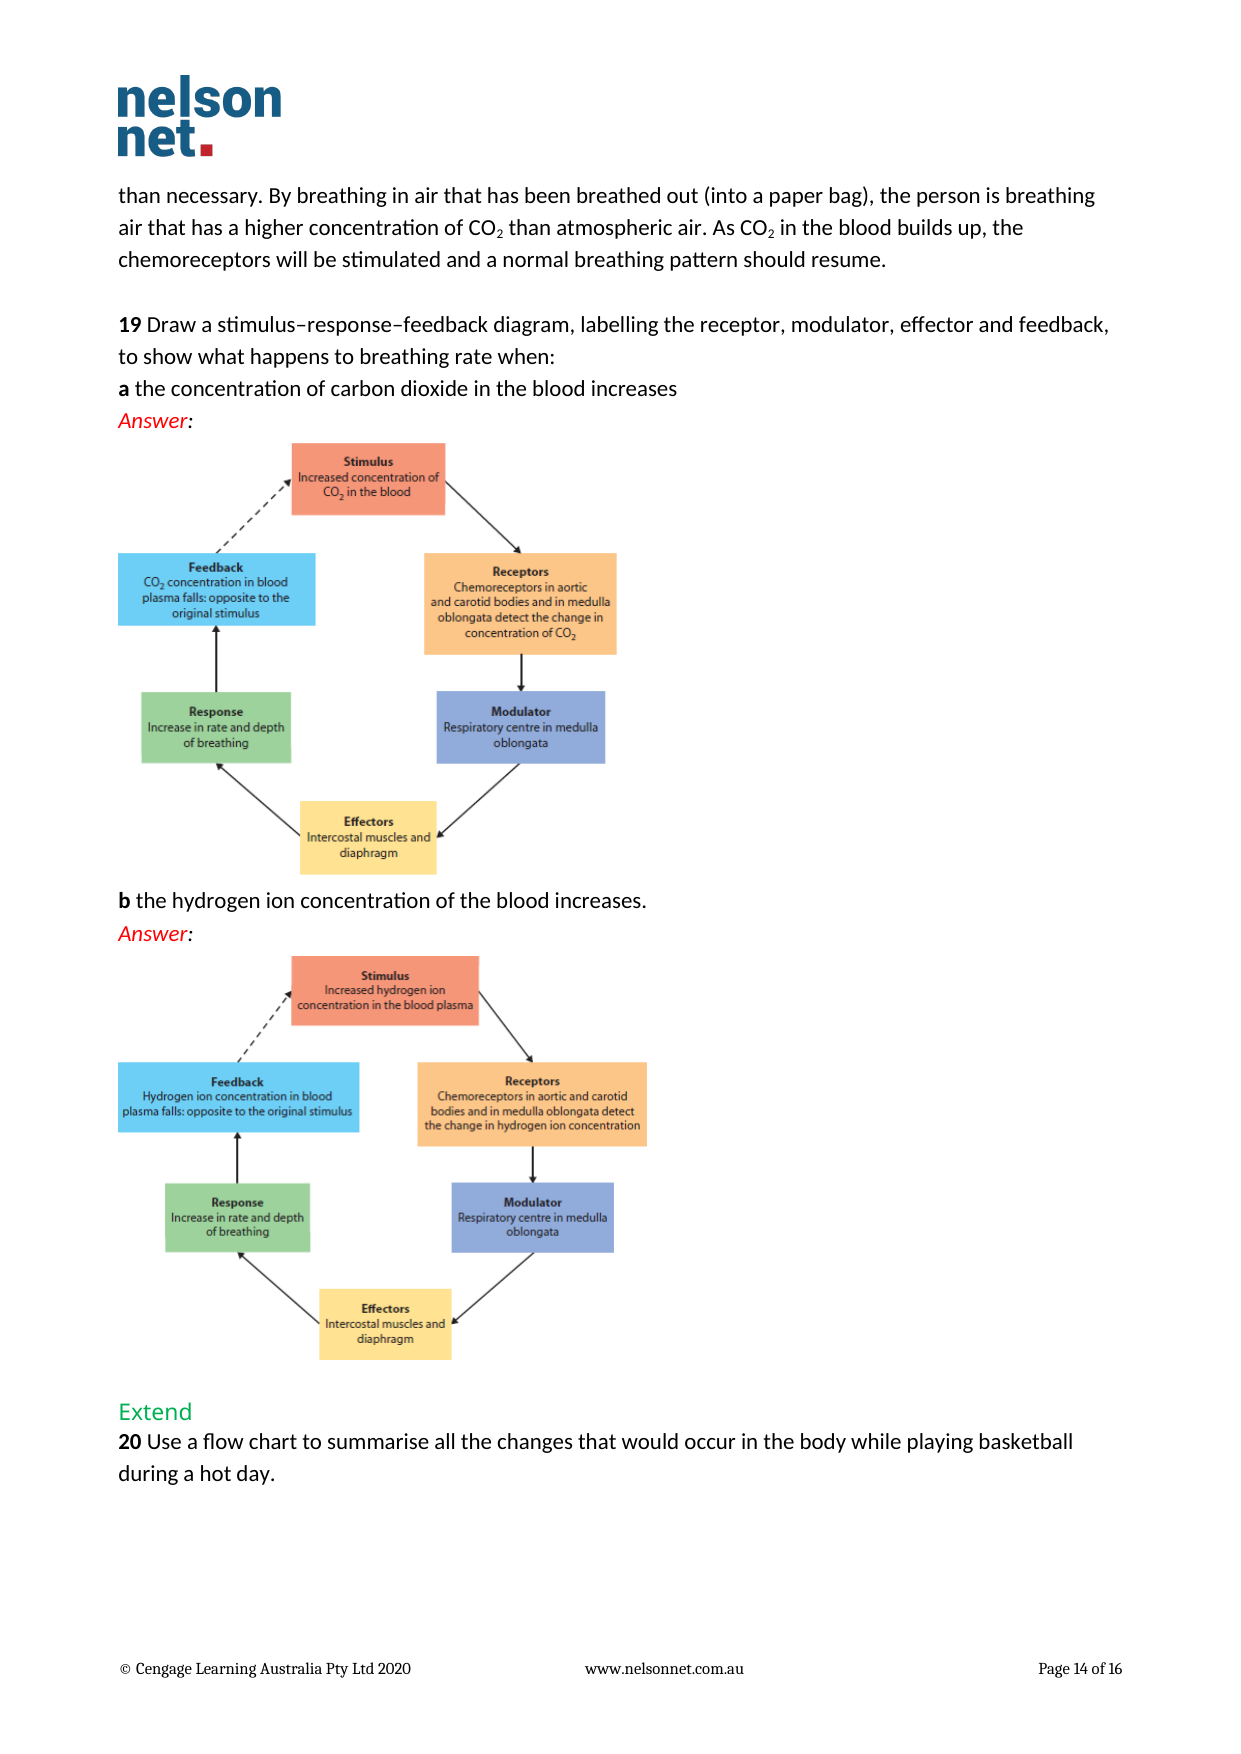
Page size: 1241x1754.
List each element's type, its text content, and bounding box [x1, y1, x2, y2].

picture [118, 438, 626, 883]
picture [118, 75, 281, 157]
text b the hydrogen ion concentration of the blood increases. [118, 886, 1122, 914]
text 19 Draw a stimulus–response–feedback diagram, labelling the receptor, modulator, effector and feedback, to show what happens to breathing rate when: [118, 310, 1122, 370]
text a the concentration of carbon dioxide in the blood increases [118, 374, 1122, 402]
picture [118, 950, 658, 1367]
text Answer: [118, 407, 1122, 434]
text 20 Use a flow chart to summarise all the changes that would occur in the body while playing basketball during a hot day. [118, 1427, 1122, 1487]
text Extend [118, 1396, 1122, 1427]
text Answer: [118, 919, 1122, 947]
